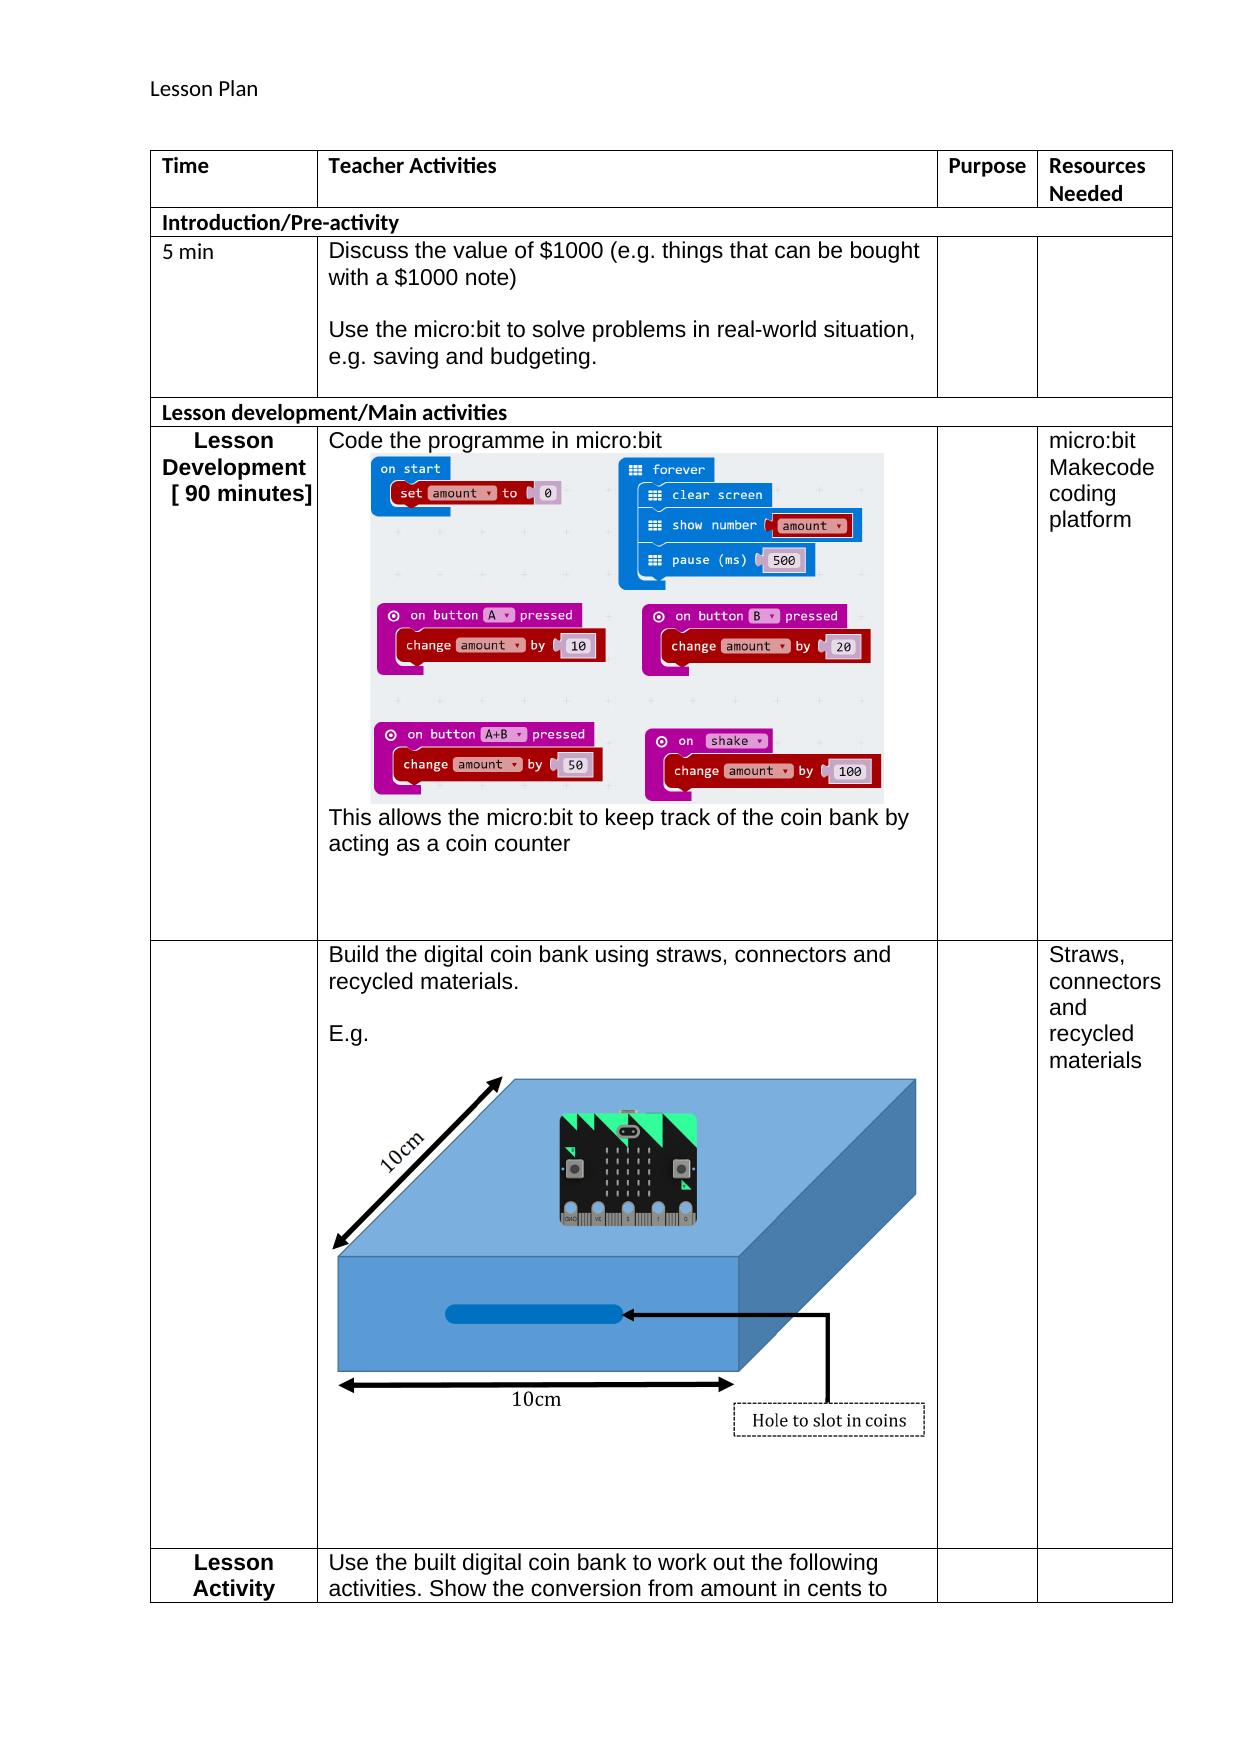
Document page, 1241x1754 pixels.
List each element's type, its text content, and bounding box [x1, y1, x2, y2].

picture [328, 1073, 926, 1438]
table_cell Straws, connectors and recycled materials [1038, 941, 1172, 1548]
table_header Resources Needed [1038, 151, 1172, 207]
table_header Purpose [938, 151, 1037, 207]
table_cell [938, 427, 1037, 940]
table_cell Lesson Development [ 90 minutes] [151, 427, 317, 940]
table_cell Code the programme in micro:bit This allows the micro:bit to keep track of the coin bank by acting as a coin counter [318, 427, 937, 940]
picture [370, 453, 884, 804]
table_cell Discuss the value of $1000 (e.g. things that can be bought with a $1000 note) Use the micro:bit to solve problems in real-world situation, e.g. saving and budgeting. [318, 237, 937, 397]
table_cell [318, 1549, 937, 1602]
table_cell Lesson development/Main activities [151, 398, 1172, 426]
table_header Time [151, 151, 317, 207]
table_cell [151, 941, 317, 1548]
table_header Teacher Activities [318, 151, 937, 207]
table_cell Introduction/Pre-activity [151, 208, 1172, 236]
table_cell [938, 1549, 1037, 1602]
table_cell [1038, 237, 1172, 397]
table_cell micro:bit Makecode coding platform [1038, 427, 1172, 940]
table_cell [151, 1549, 317, 1602]
table_cell Build the digital coin bank using straws, connectors and recycled materials. E.g. [318, 941, 937, 1548]
table_cell 5 min [151, 237, 317, 397]
table_cell [938, 237, 1037, 397]
table_cell [1038, 1549, 1172, 1602]
table_cell [938, 941, 1037, 1548]
